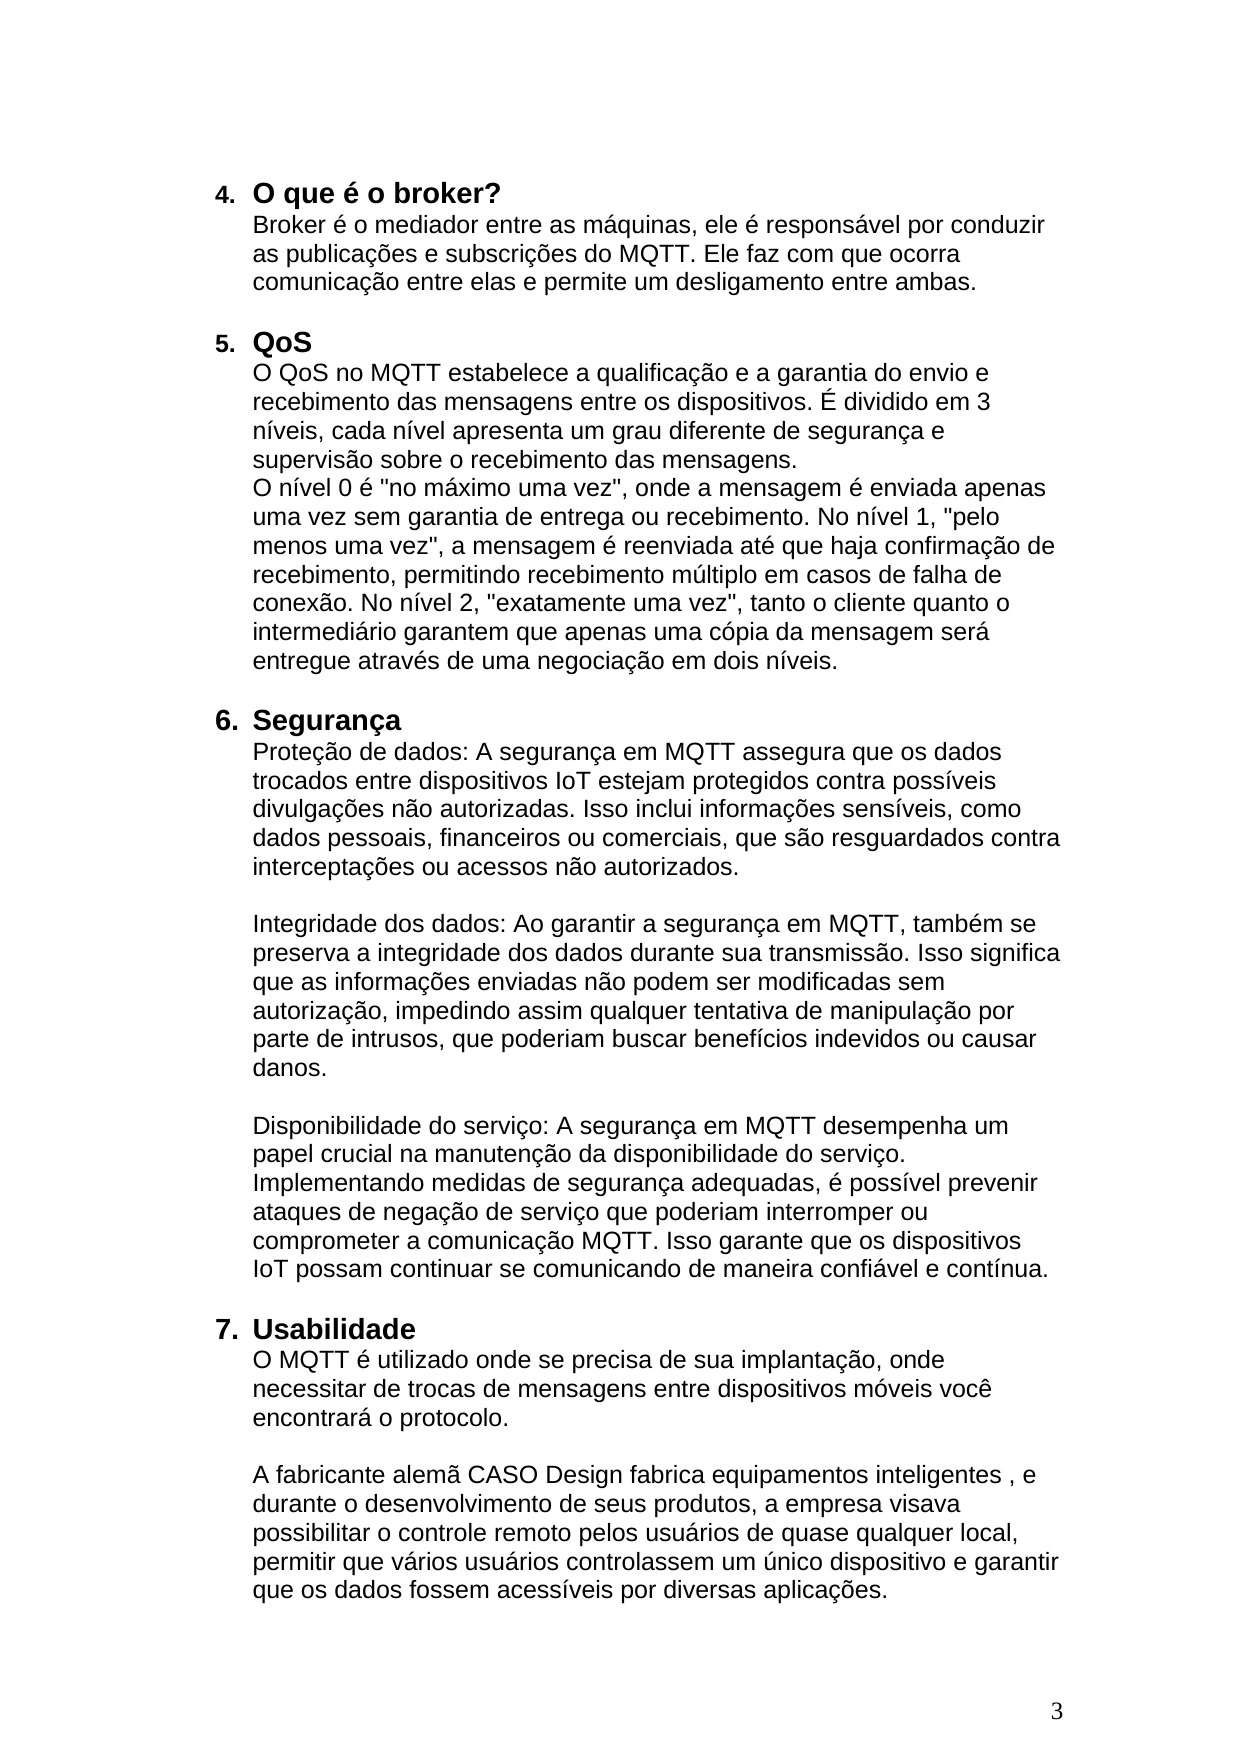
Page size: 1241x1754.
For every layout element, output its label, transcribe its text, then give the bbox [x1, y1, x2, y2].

list Disponibilidade do serviço: A segurança em MQTT desempenha um papel crucial na manutenção da disponibilidade do serviço. Implementando medidas de segurança adequadas, é possível prevenir ataques de negação de serviço que poderiam interromper ou comprometer a comunicação MQTT. Isso garante que os dispositivos IoT possam continuar se comunicando de maneira confiável e contínua. [252, 1111, 1063, 1283]
list Usabilidade [215, 1312, 1063, 1346]
list QoS [215, 325, 1063, 358]
list O nível 0 é "no máximo uma vez", onde a mensagem é enviada apenas uma vez sem garantia de entrega ou recebimento. No nível 1, "pelo menos uma vez", a mensagem é reenviada até que haja confirmação de recebimento, permitindo recebimento múltiplo em casos de falha de conexão. No nível 2, "exatamente uma vez", tanto o cliente quanto o intermediário garantem que apenas uma cópia da mensagem será entregue através de uma negociação em dois níveis. [252, 473, 1063, 675]
list O MQTT é utilizado onde se precisa de sua implantação, onde necessitar de trocas de mensagens entre dispositivos móveis você encontrará o protocolo. [252, 1346, 1063, 1432]
list O QoS no MQTT estabelece a qualificação e a garantia do envio e recebimento das mensagens entre os dispositivos. É dividido em 3 níveis, cada nível apresenta um grau diferente de segurança e supervisão sobre o recebimento das mensagens. [252, 358, 1063, 473]
list Segurança [215, 703, 1063, 737]
list O que é o broker? [215, 176, 1063, 210]
list Integridade dos dados: Ao garantir a segurança em MQTT, também se preserva a integridade dos dados durante sua transmissão. Isso significa que as informações enviadas não podem ser modificadas sem autorização, impedindo assim qualquer tentativa de manipulação por parte de intrusos, que poderiam buscar benefícios indevidos ou causar danos. [252, 909, 1063, 1082]
list Broker é o mediador entre as máquinas, ele é responsável por conduzir as publicações e subscrições do MQTT. Ele faz com que ocorra comunicação entre elas e permite um desligamento entre ambas. [252, 210, 1063, 296]
list Proteção de dados: A segurança em MQTT assegura que os dados trocados entre dispositivos IoT estejam protegidos contra possíveis divulgações não autorizadas. Isso inclui informações sensíveis, como dados pessoais, financeiros ou comerciais, que são resguardados contra interceptações ou acessos não autorizados. [252, 737, 1063, 881]
list A fabricante alemã CASO Design fabrica equipamentos inteligentes , e durante o desenvolvimento de seus produtos, a empresa visava possibilitar o controle remoto pelos usuários de quase qualquer local, permitir que vários usuários controlassem um único dispositivo e garantir que os dados fossem acessíveis por diversas aplicações. [252, 1461, 1063, 1604]
